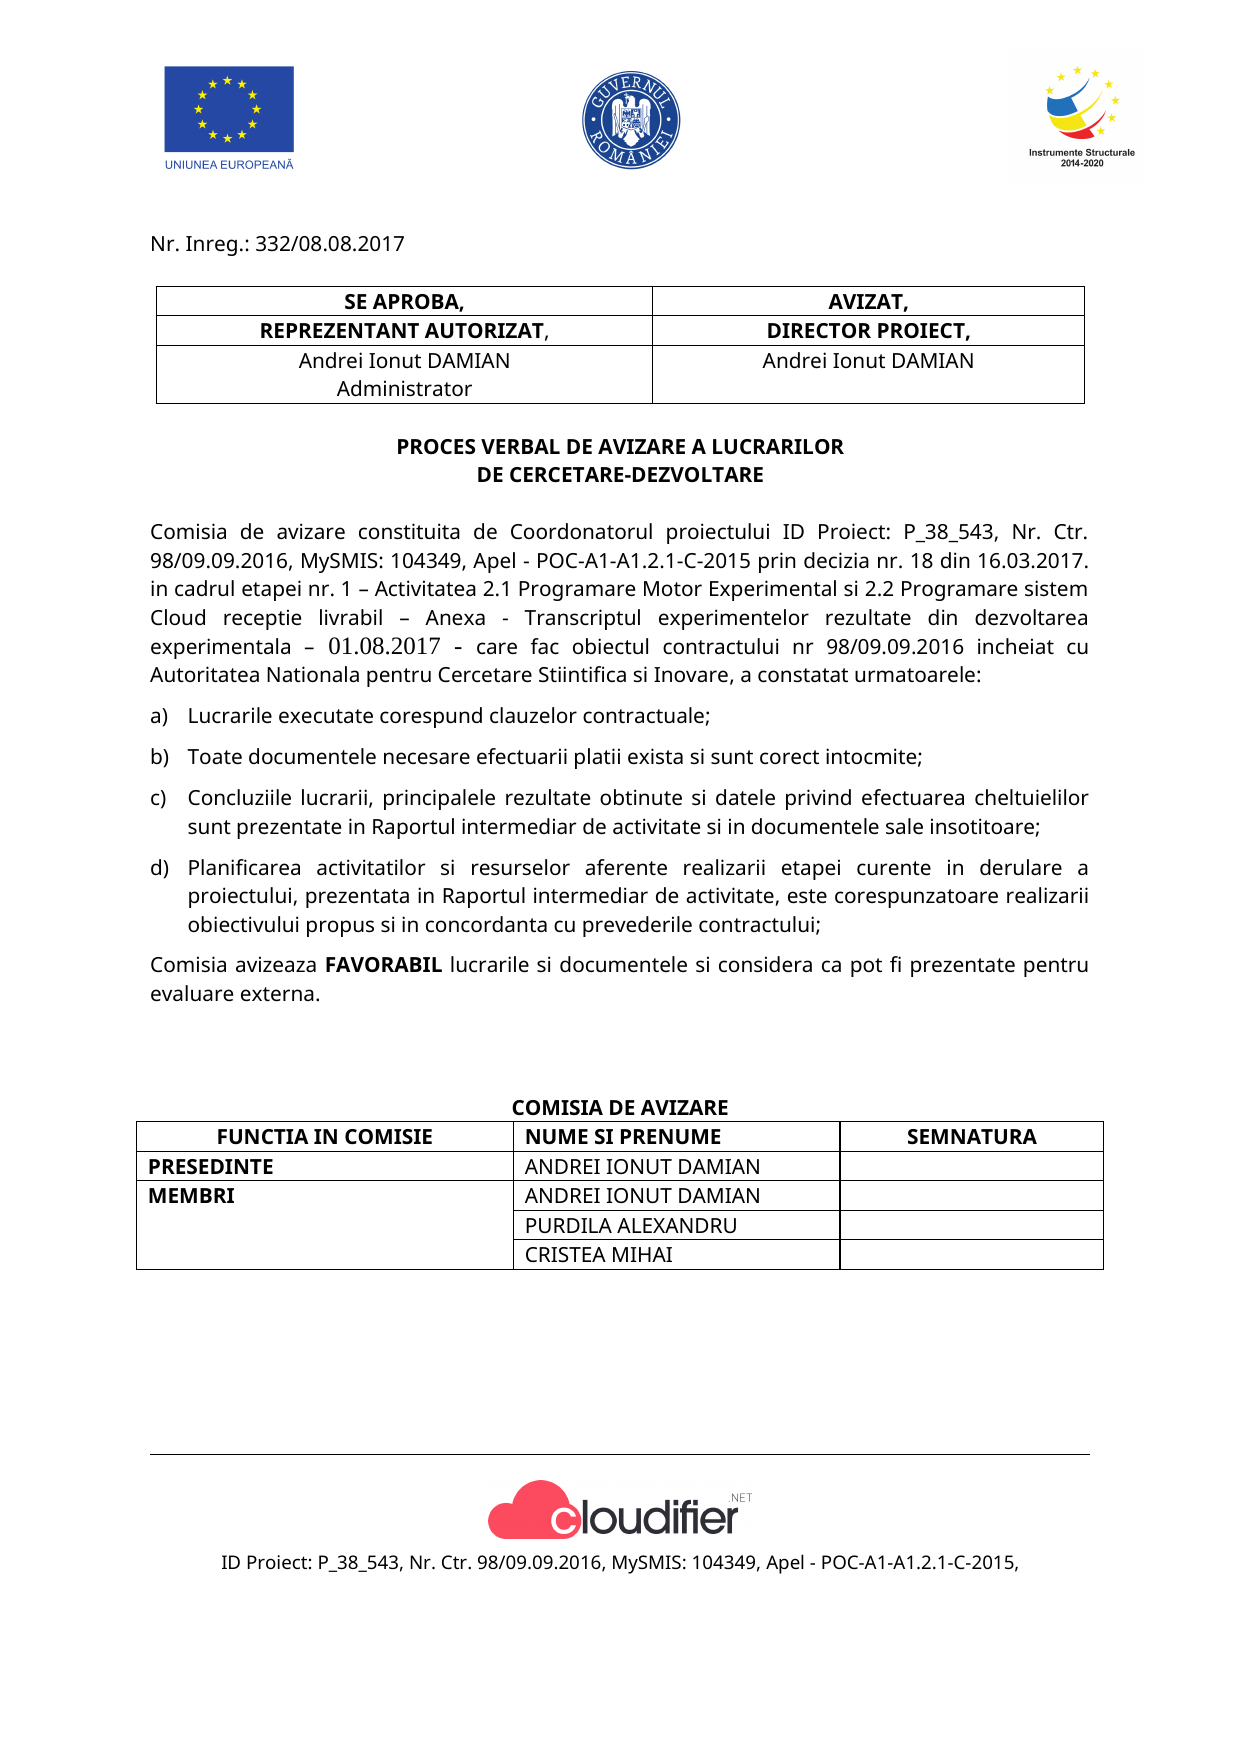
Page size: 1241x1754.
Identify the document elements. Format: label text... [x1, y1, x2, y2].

table_cell [841, 1211, 1103, 1239]
picture [488, 1480, 753, 1539]
table_cell Andrei Ionut DAMIAN Administrator [157, 346, 652, 403]
table_cell Andrei Ionut DAMIAN [653, 346, 1084, 403]
text Nr. Inreg.: 332/08.08.2017 [150, 229, 1090, 257]
table_cell [841, 1181, 1103, 1210]
table_cell ANDREI IONUT DAMIAN [514, 1152, 839, 1180]
list Planificarea activitatilor si resurselor aferente realizarii etapei curente in derulare a proiectului, prezentata in Raportul intermediar de activitate, este corespunzatoare realizarii obiectivului propus si in concordanta cu prevederile contractului; [150, 853, 1090, 938]
table_cell DIRECTOR PROIECT, [653, 316, 1084, 345]
table_cell PRESEDINTE [137, 1152, 513, 1180]
list Lucrarile executate corespund clauzelor contractuale; [150, 702, 1090, 730]
table_cell [841, 1152, 1103, 1180]
table_header FUNCTIA IN COMISIE [137, 1122, 513, 1151]
table_header AVIZAT, [653, 287, 1084, 315]
text PROCES VERBAL DE AVIZARE A LUCRARILOR [150, 432, 1090, 461]
picture [556, 43, 705, 192]
text DE CERCETARE-DEZVOLTARE [150, 461, 1090, 489]
table_cell ANDREI IONUT DAMIAN [514, 1181, 839, 1210]
table_cell CRISTEA MIHAI [514, 1240, 839, 1269]
table_cell [841, 1240, 1103, 1269]
table_cell MEMBRI [137, 1181, 513, 1269]
text Comisia de avizare constituita de Coordonatorul proiectului ID Proiect: P_38_543, Nr. Ctr. 98/09.09.2016, MySMIS: 104349, Apel - POC-A1-A1.2.1-C-2015 prin decizia nr. 18 din 16.03.2017. in cadrul etapei nr. 1 – Activitatea 2.1 Programare Motor Experimental si 2.2 Programare sistem Cloud receptie livrabil – Anexa - Transcriptul experimentelor rezultate din dezvoltarea experimentala – 01.08.2017 - care fac obiectul contractului nr 98/09.09.2016 incheiat cu Autoritatea Nationala pentru Cercetare Stiintifica si Inovare, a constatat urmatoarele: [150, 517, 1090, 689]
list Concluziile lucrarii, principalele rezultate obtinute si datele privind efectuarea cheltuielilor sunt prezentate in Raportul intermediar de activitate si in documentele sale insotitoare; [150, 783, 1090, 840]
picture [150, 38, 309, 197]
table_header SE APROBA, [157, 287, 652, 315]
picture [1009, 48, 1147, 187]
table_cell REPREZENTANT AUTORIZAT, [157, 316, 652, 345]
table_header SEMNATURA [841, 1122, 1103, 1151]
table_cell PURDILA ALEXANDRU [514, 1211, 839, 1239]
text COMISIA DE AVIZARE [150, 1093, 1090, 1121]
text Comisia avizeaza FAVORABIL lucrarile si documentele si considera ca pot fi prezentate pentru evaluare externa. [150, 951, 1090, 1007]
table_header NUME SI PRENUME [514, 1122, 839, 1151]
list Toate documentele necesare efectuarii platii exista si sunt corect intocmite; [150, 742, 1090, 771]
